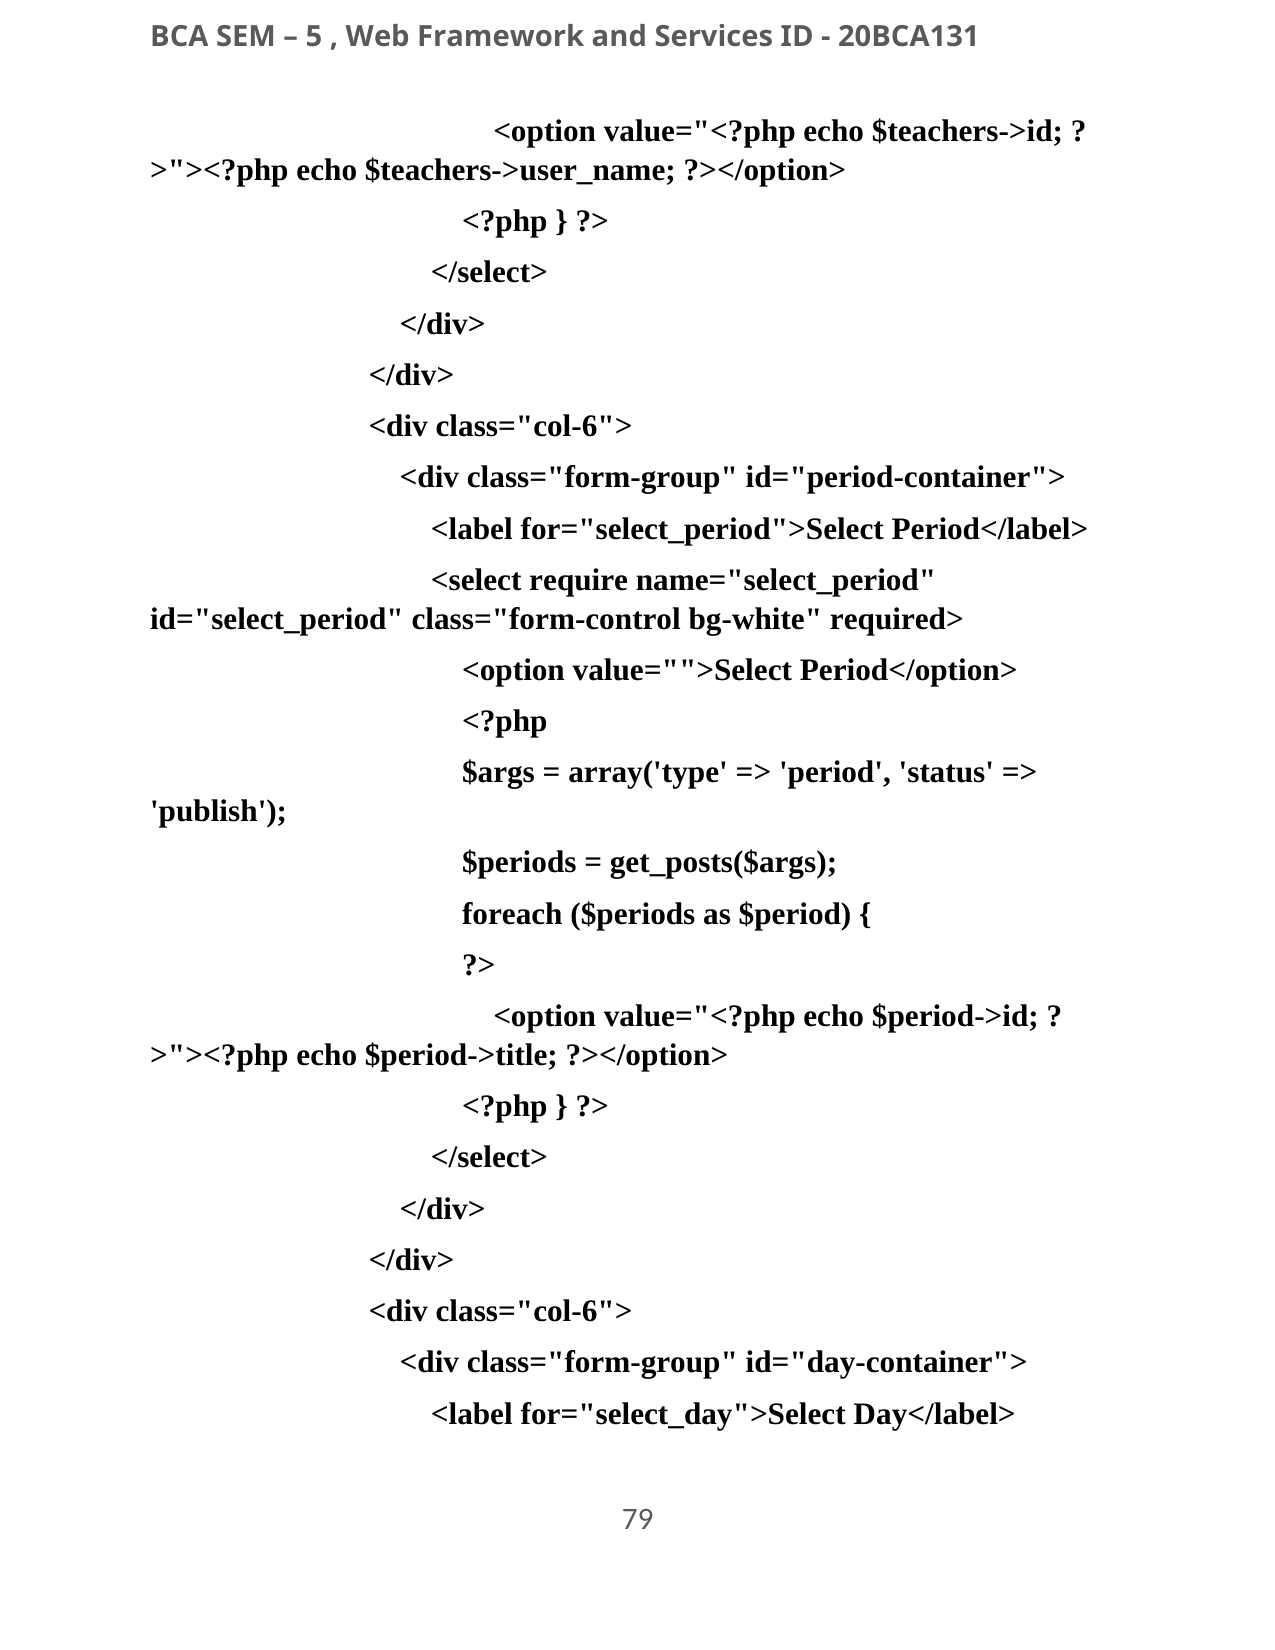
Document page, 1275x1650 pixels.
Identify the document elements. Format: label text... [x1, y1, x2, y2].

text <div class="col-6"> [150, 407, 1125, 443]
text <label for="select_period">Select Period</label> [150, 510, 1125, 546]
text </select> [150, 1139, 1125, 1175]
text </div> [150, 1190, 1125, 1226]
text $args = array('type' => 'period', 'status' => 'publish'); [150, 754, 1125, 828]
text <option value="">Select Period</option> [150, 651, 1125, 687]
text <option value="<?php echo $teachers->id; ?>"><?php echo $teachers->user_name; ?></option> [150, 112, 1125, 187]
text </select> [150, 254, 1125, 290]
text <div class="form-group" id="period-container"> [150, 459, 1125, 495]
text <?php [150, 702, 1125, 738]
text <label for="select_day">Select Day</label> [150, 1395, 1125, 1431]
text <select require name="select_period" id="select_period" class="form-control bg-white" required> [150, 561, 1125, 636]
text <?php } ?> [150, 1087, 1125, 1123]
text <?php } ?> [150, 202, 1125, 238]
text $periods = get_posts($args); [150, 844, 1125, 880]
text </div> [150, 356, 1125, 392]
text ?> [150, 946, 1125, 982]
text foreach ($periods as $period) { [150, 895, 1125, 931]
text </div> [150, 305, 1125, 341]
text <div class="form-group" id="day-container"> [150, 1344, 1125, 1380]
text <option value="<?php echo $period->id; ?>"><?php echo $period->title; ?></option> [150, 997, 1125, 1072]
text <div class="col-6"> [150, 1292, 1125, 1328]
text </div> [150, 1241, 1125, 1277]
